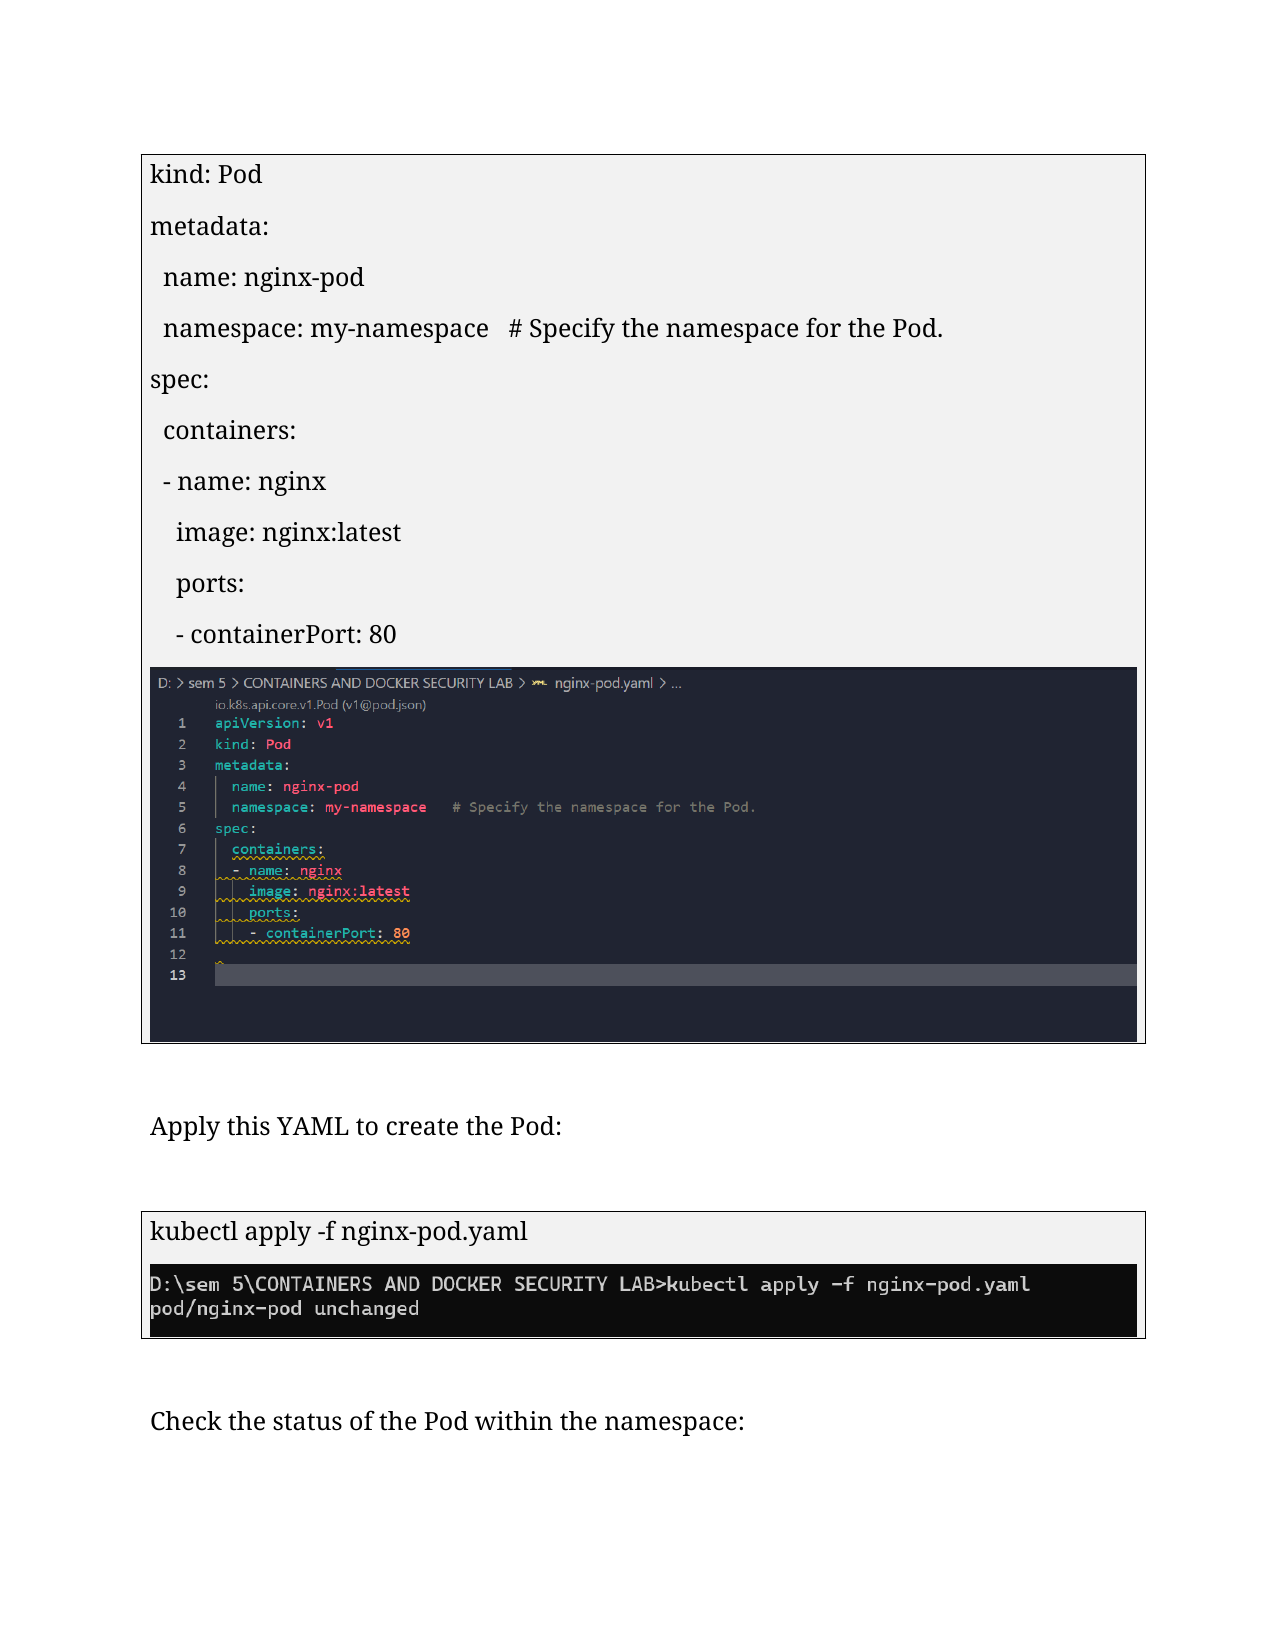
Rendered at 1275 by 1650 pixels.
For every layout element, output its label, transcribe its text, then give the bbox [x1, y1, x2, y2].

text Check the status of the Pod within the namespace: [150, 1404, 1137, 1438]
text containers: [142, 409, 1145, 446]
text Apply this YAML to create the Pod: [150, 1108, 1137, 1143]
text metadata: [142, 205, 1145, 242]
text namespace: my-namespace # Specify the namespace for the Pod. [142, 307, 1145, 344]
text spec: [142, 358, 1145, 395]
text kind: Pod [142, 155, 1145, 191]
text ports: [142, 562, 1145, 599]
picture [150, 667, 1137, 1042]
text - containerPort: 80 [142, 613, 1145, 651]
text image: nginx:latest [142, 511, 1145, 548]
text kubectl apply -f nginx-pod.yaml [142, 1212, 1145, 1248]
text name: nginx-pod [142, 256, 1145, 293]
text - name: nginx [142, 460, 1145, 497]
picture [150, 1264, 1137, 1337]
